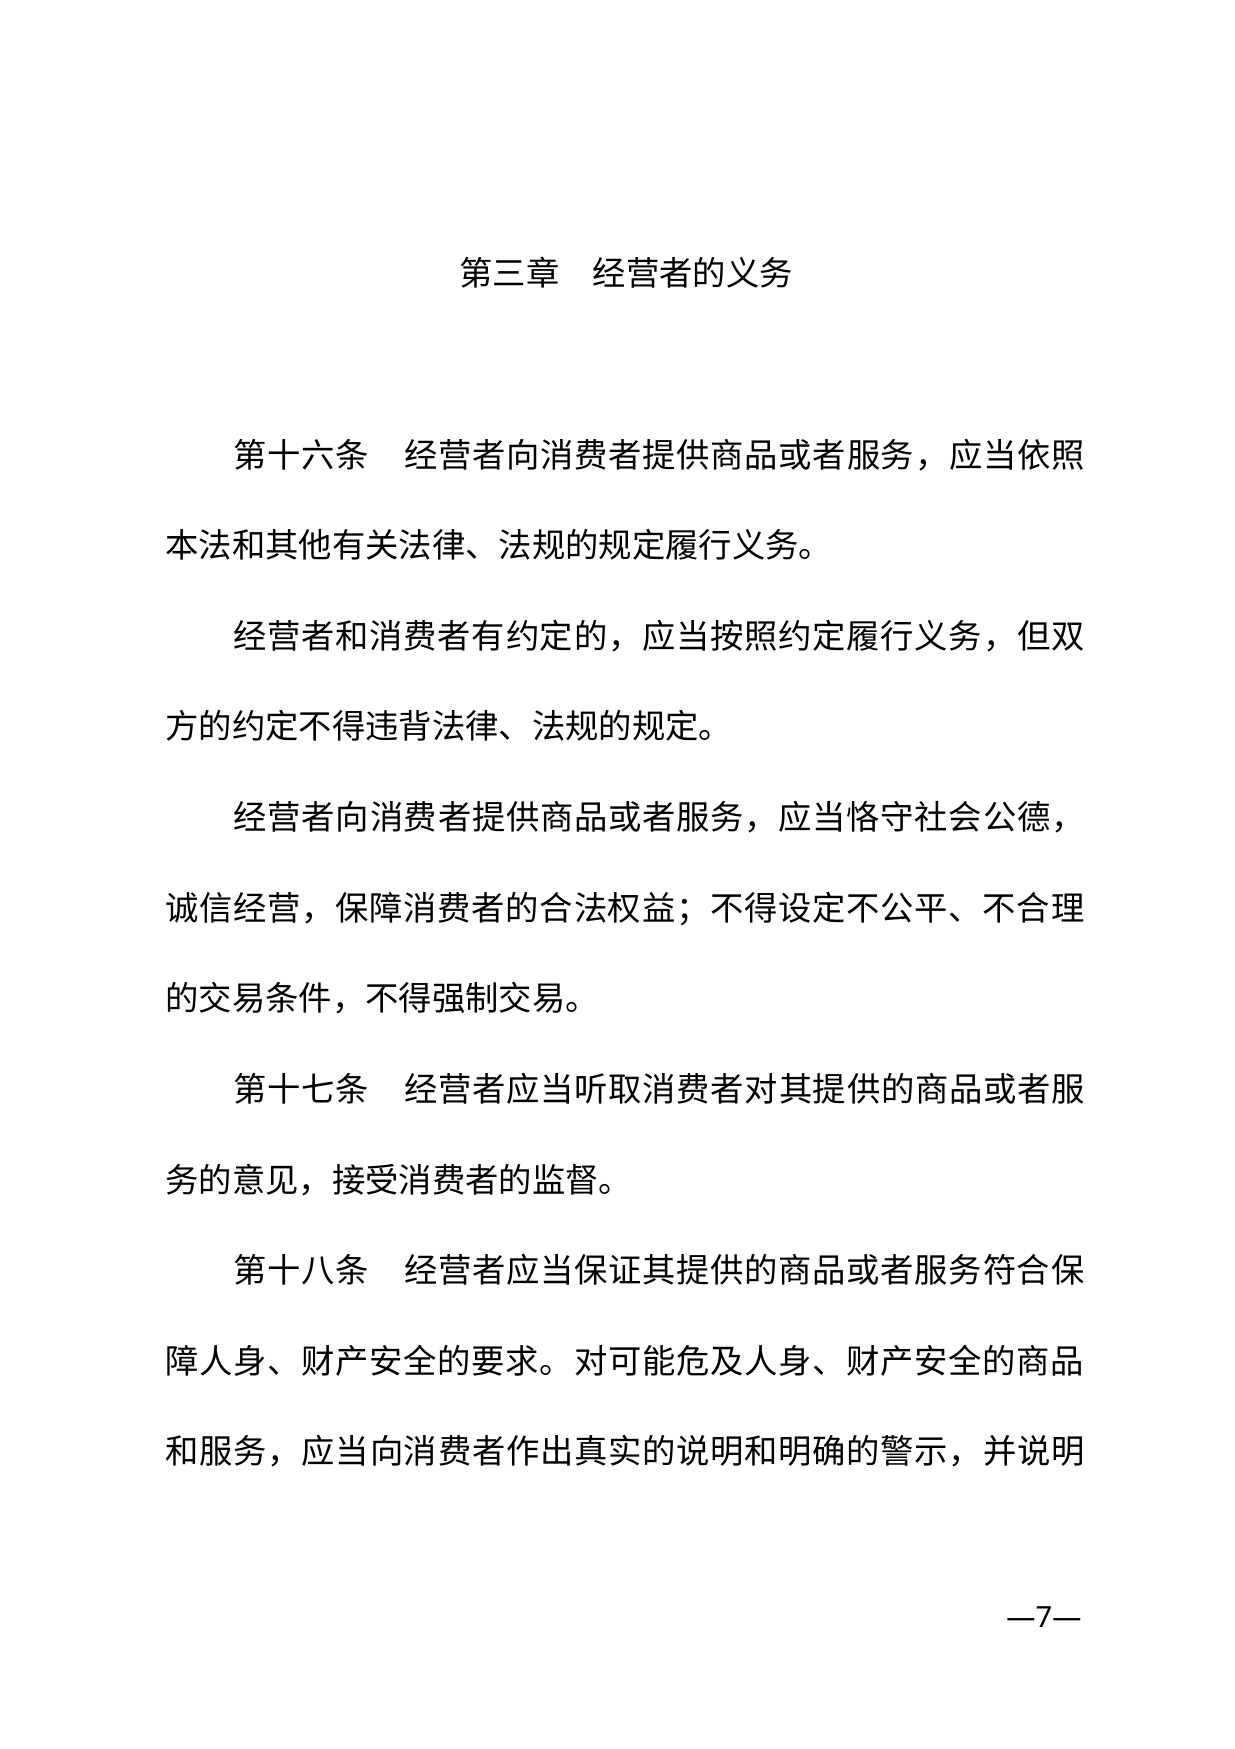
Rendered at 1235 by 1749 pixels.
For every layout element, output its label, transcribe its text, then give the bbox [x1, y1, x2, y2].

text 第十六条 经营者向消费者提供商品或者服务，应当依照本法和其他有关法律、法规的规定履行义务。 [165, 407, 1087, 588]
text 第十七条 经营者应当听取消费者对其提供的商品或者服务的意见，接受消费者的监督。 [165, 1042, 1087, 1223]
text 第三章 经营者的义务 [165, 226, 1087, 317]
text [165, 1223, 1087, 1495]
text 经营者和消费者有约定的，应当按照约定履行义务，但双方的约定不得违背法律、法规的规定。 [165, 588, 1087, 770]
text 经营者向消费者提供商品或者服务，应当恪守社会公德，诚信经营，保障消费者的合法权益；不得设定不公平、不合理的交易条件，不得强制交易。 [165, 770, 1087, 1042]
